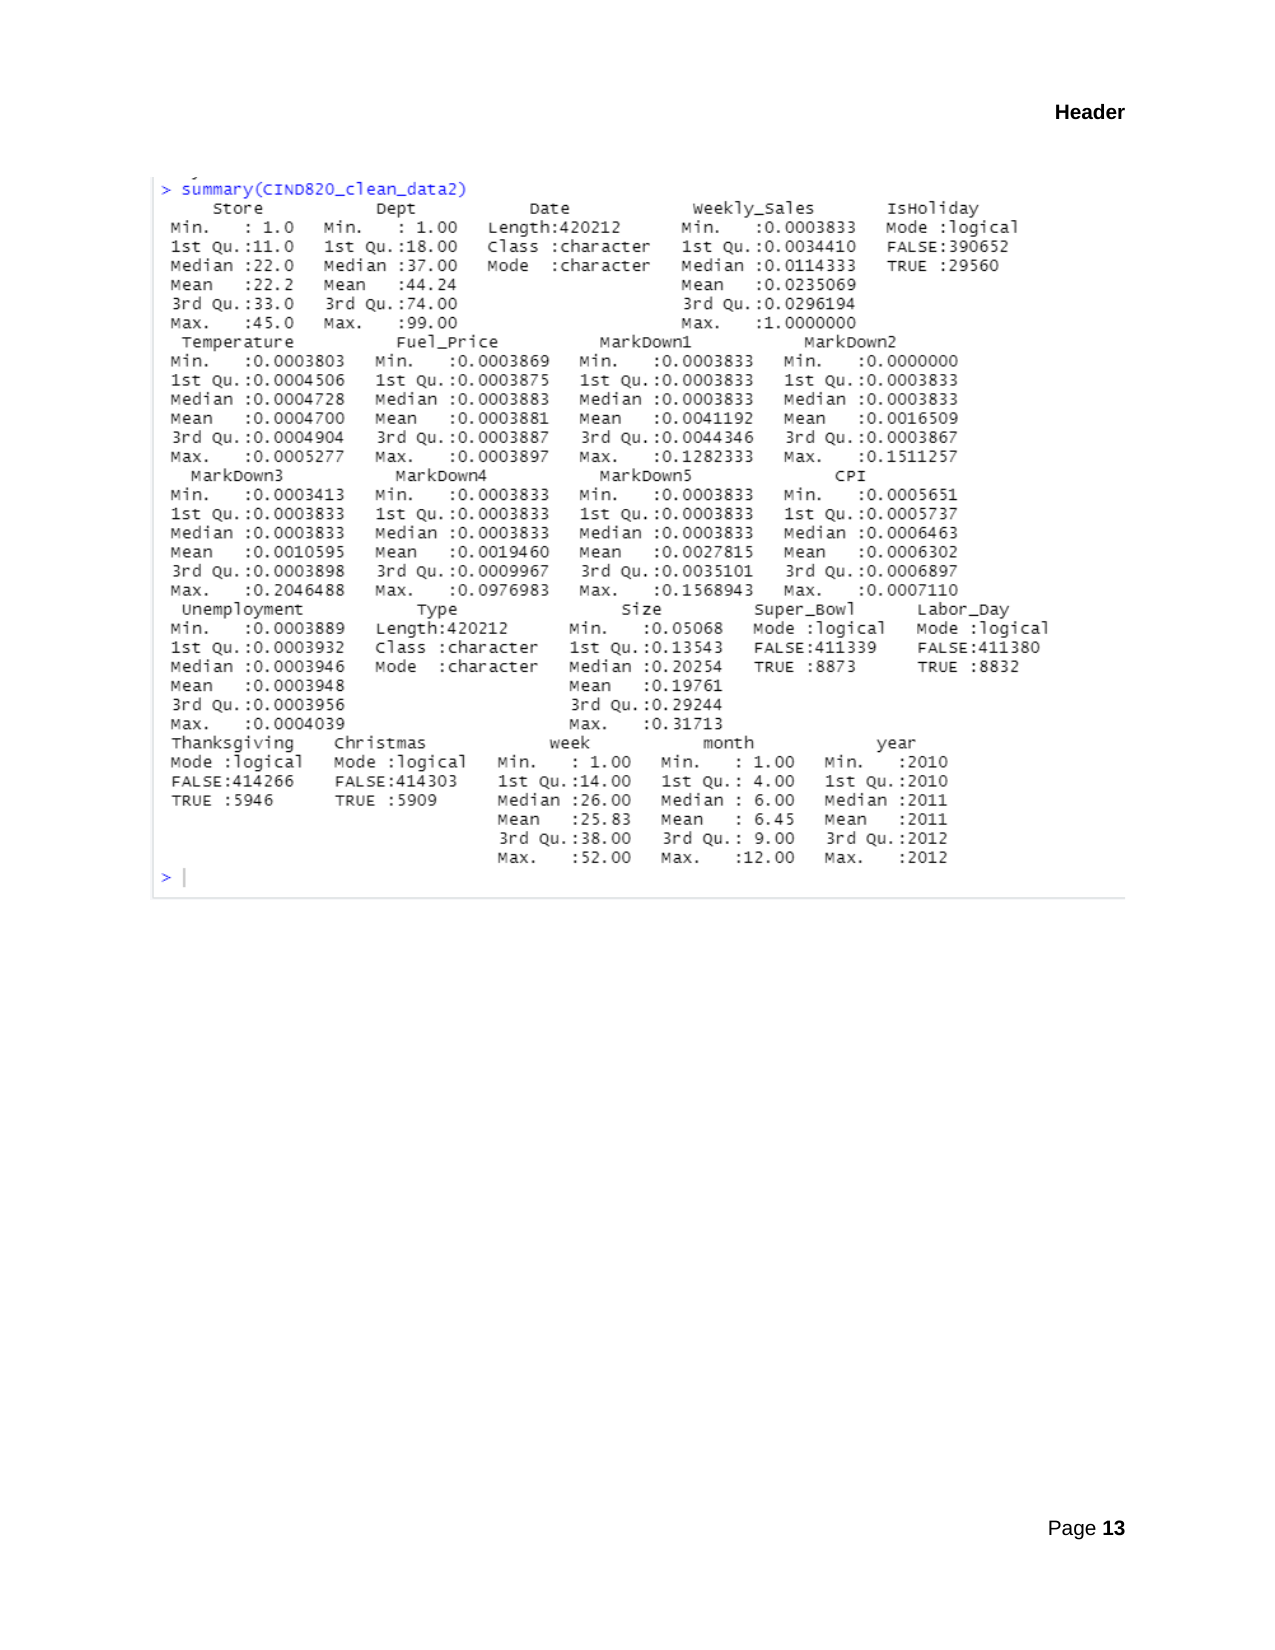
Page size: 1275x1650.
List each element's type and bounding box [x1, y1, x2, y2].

picture [150, 177, 1125, 900]
